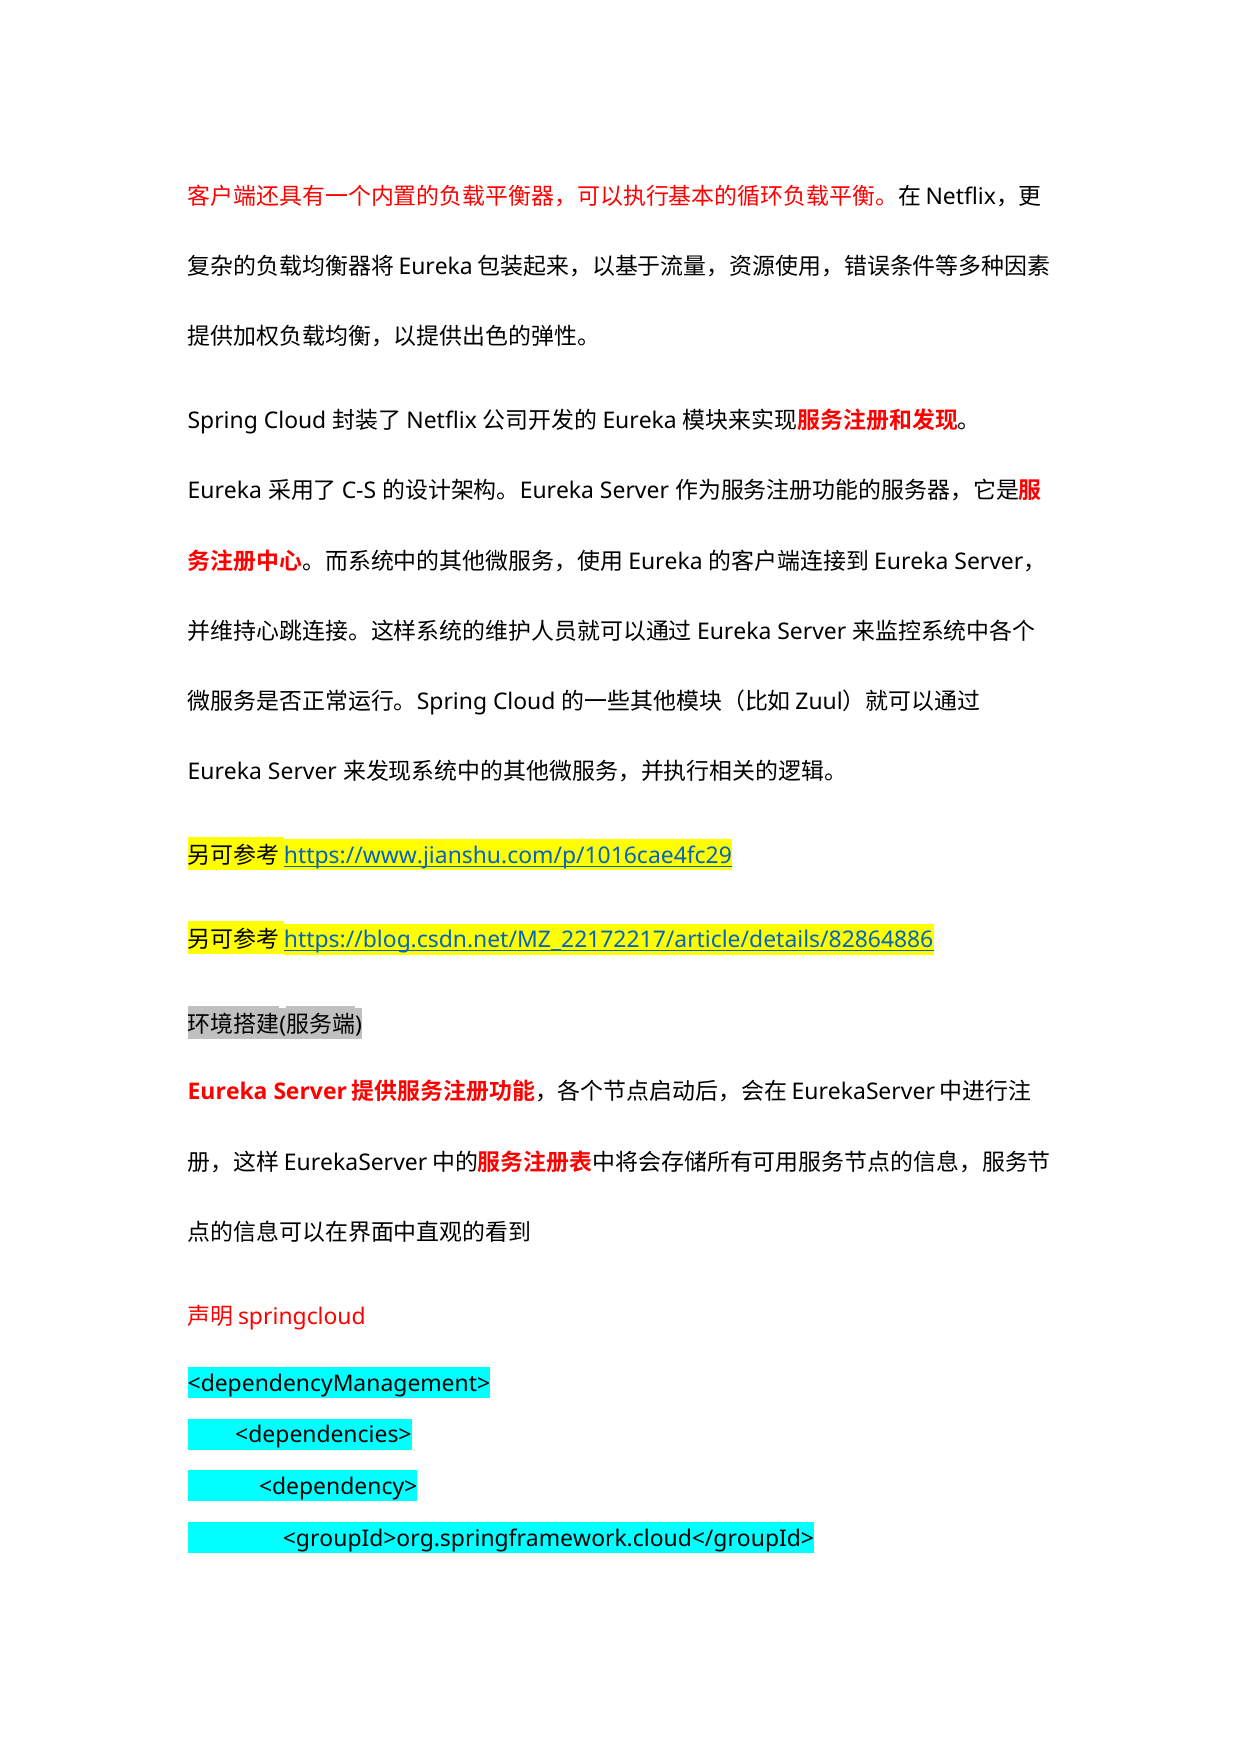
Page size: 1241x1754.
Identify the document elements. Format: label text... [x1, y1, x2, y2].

text <dependencyManagement> [187, 1366, 1053, 1399]
text Eureka Server提供服务注册功能，各个节点启动后，会在EurekaServer中进行注册，这样EurekaServer中的服务注册表中将会存储所有可用服务节点的信息，服务节点的信息可以在界面中直观的看到 [187, 1057, 1053, 1263]
text 另可参考https://www.jianshu.com/p/1016cae4fc29 [187, 821, 1053, 886]
text 声明springcloud [187, 1282, 1053, 1347]
text 另可参考https://blog.csdn.net/MZ_22172217/article/details/82864886 [187, 906, 1053, 971]
subtitle 环境搭建(服务端) [187, 990, 1053, 1055]
text <dependencies> [187, 1418, 1053, 1450]
text Spring Cloud 封装了 Netflix 公司开发的 Eureka 模块来实现服务注册和发现。Eureka 采用了 C-S 的设计架构。Eureka Server 作为服务注册功能的服务器，它是服务注册中心。而系统中的其他微服务，使用 Eureka 的客户端连接到 Eureka Server，并维持心跳连接。这样系统的维护人员就可以通过 Eureka Server 来监控系统中各个微服务是否正常运行。Spring Cloud 的一些其他模块（比如Zuul）就可以通过 Eureka Server 来发现系统中的其他微服务，并执行相关的逻辑。 [187, 386, 1053, 802]
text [187, 162, 1053, 367]
text <dependency> [187, 1469, 1053, 1502]
text <groupId>org.springframework.cloud</groupId> [187, 1521, 1053, 1554]
